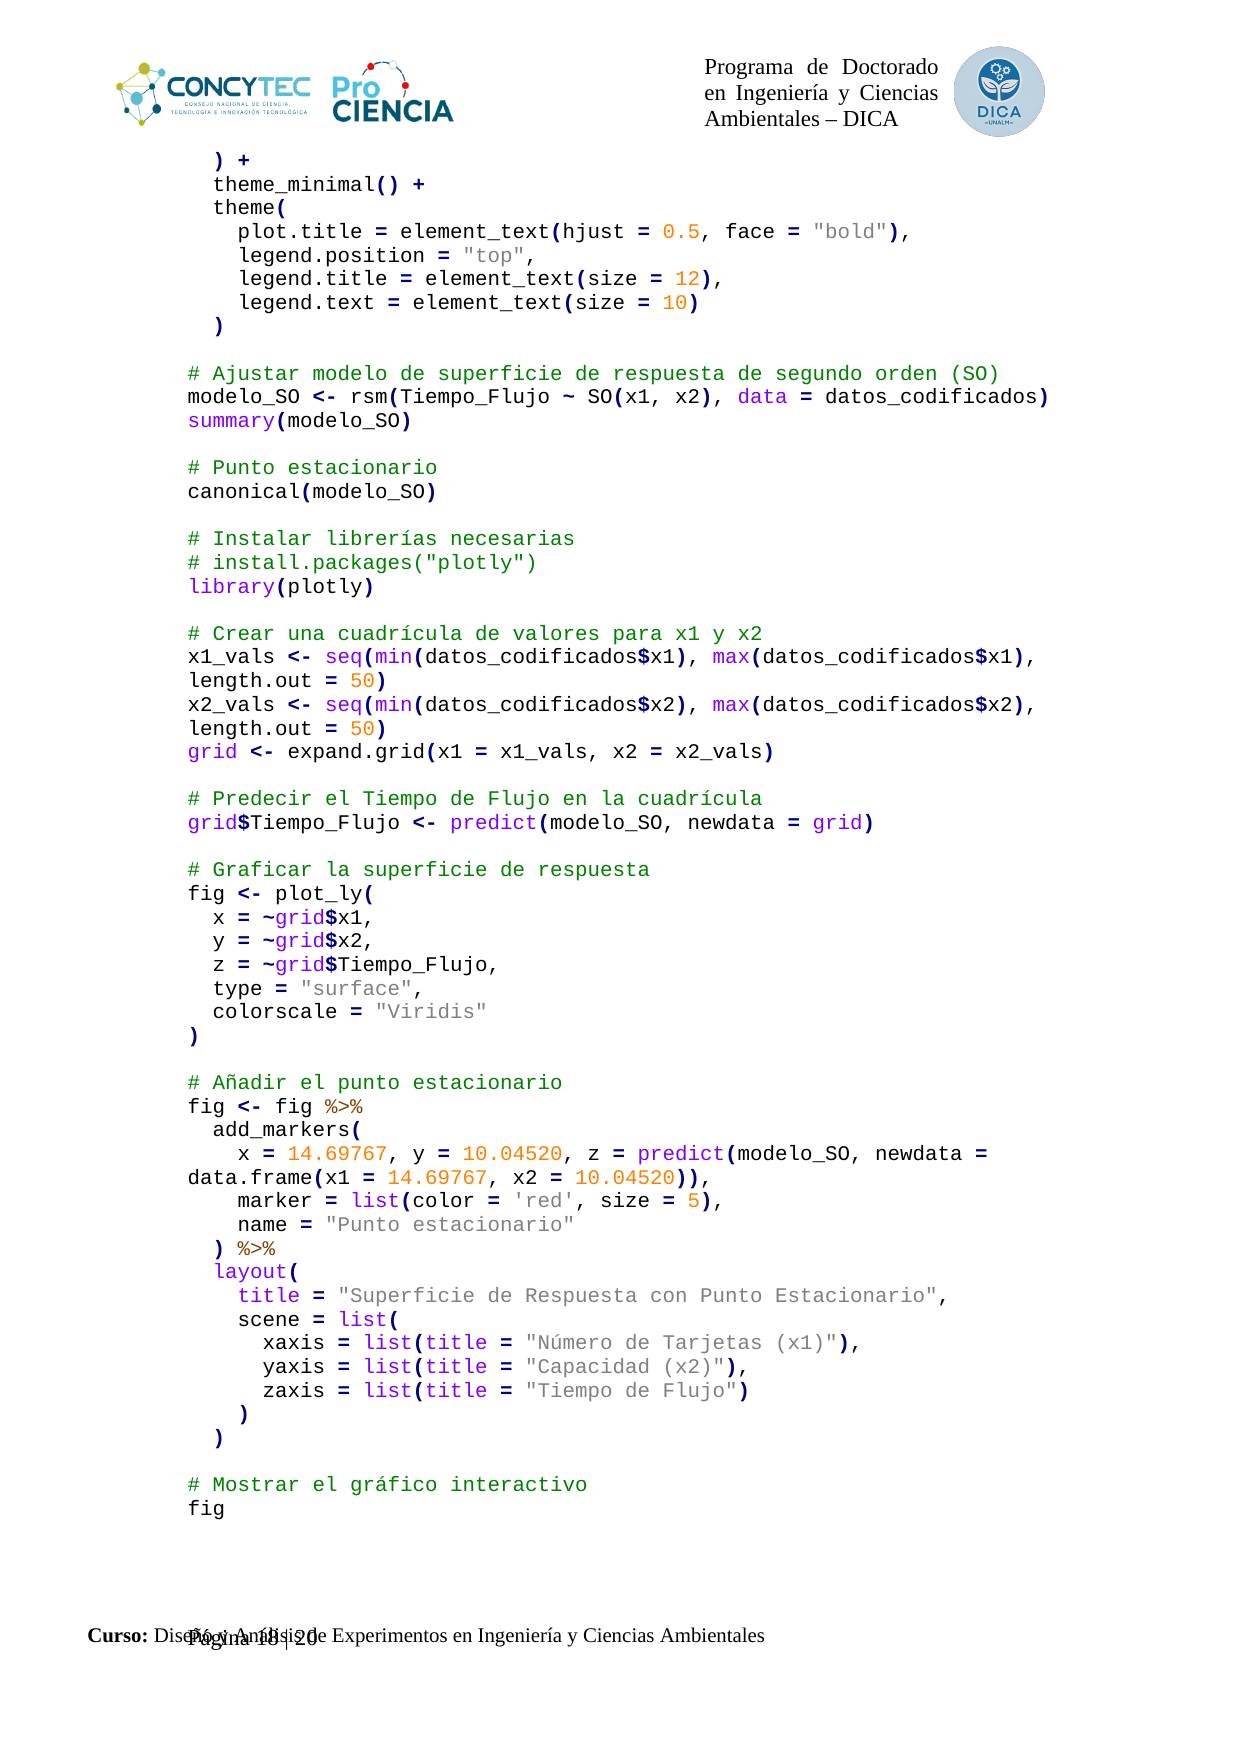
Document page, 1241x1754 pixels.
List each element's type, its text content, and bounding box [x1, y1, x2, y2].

text ) [187, 1025, 1053, 1048]
text add_markers( [187, 1119, 1053, 1143]
text marker = list(color = 'red', size = 5), [187, 1190, 1053, 1214]
text x1_vals <- seq(min(datos_codificados$x1), max(datos_codificados$x1), length.out = 50) [187, 647, 1053, 694]
picture [110, 56, 316, 132]
text # Crear una cuadrícula de valores para x1 y x2 [187, 623, 1053, 647]
text # Punto estacionario [187, 457, 1053, 481]
text grid$Tiempo_Flujo <- predict(modelo_SO, newdata = grid) [187, 812, 1053, 836]
text # install.packages("plotly") [187, 552, 1053, 576]
text colorscale = "Viridis" [187, 1001, 1053, 1025]
text name = "Punto estacionario" [187, 1214, 1053, 1238]
text ) [187, 1427, 1053, 1451]
text legend.position = "top", [187, 244, 1053, 268]
text layout( [187, 1261, 1053, 1285]
text # Añadir el punto estacionario [187, 1072, 1053, 1096]
text x = 14.69767, y = 10.04520, z = predict(modelo_SO, newdata = data.frame(x1 = 14.69767, x2 = 10.04520)), [187, 1143, 1053, 1190]
text ) [187, 316, 1053, 339]
text scene = list( [187, 1309, 1053, 1332]
text modelo_SO <- rsm(Tiempo_Flujo ~ SO(x1, x2), data = datos_codificados) [187, 386, 1053, 410]
text legend.text = element_text(size = 10) [187, 292, 1053, 316]
text legend.title = element_text(size = 12), [187, 268, 1053, 292]
text yaxis = list(title = "Capacidad (x2)"), [187, 1356, 1053, 1379]
picture [326, 56, 459, 130]
text theme( [187, 197, 1053, 221]
text ) [187, 1403, 1053, 1427]
text zaxis = list(title = "Tiempo de Flujo") [187, 1379, 1053, 1403]
picture [953, 45, 1046, 138]
text library(plotly) [187, 576, 1053, 599]
text xaxis = list(title = "Número de Tarjetas (x1)"), [187, 1332, 1053, 1356]
text fig <- fig %>% [187, 1096, 1053, 1119]
text # Mostrar el gráfico interactivo [187, 1474, 1053, 1498]
text # Graficar la superficie de respuesta [187, 859, 1053, 883]
text theme_minimal() + [187, 174, 1053, 197]
text title = "Superficie de Respuesta con Punto Estacionario", [187, 1285, 1053, 1309]
text plot.title = element_text(hjust = 0.5, face = "bold"), [187, 221, 1053, 244]
text # Predecir el Tiempo de Flujo en la cuadrícula [187, 788, 1053, 812]
text ) %>% [187, 1238, 1053, 1261]
text # Instalar librerías necesarias [187, 528, 1053, 552]
text fig [187, 1498, 1053, 1521]
text x2_vals <- seq(min(datos_codificados$x2), max(datos_codificados$x2), length.out = 50) [187, 694, 1053, 741]
text x = ~grid$x1, [187, 907, 1053, 930]
text grid <- expand.grid(x1 = x1_vals, x2 = x2_vals) [187, 741, 1053, 765]
text z = ~grid$Tiempo_Flujo, [187, 954, 1053, 978]
text y = ~grid$x2, [187, 930, 1053, 954]
text # Ajustar modelo de superficie de respuesta de segundo orden (SO) [187, 363, 1053, 386]
text fig <- plot_ly( [187, 883, 1053, 907]
text ) + [187, 150, 1053, 174]
text summary(modelo_SO) [187, 410, 1053, 434]
text canonical(modelo_SO) [187, 481, 1053, 505]
text type = "surface", [187, 978, 1053, 1001]
